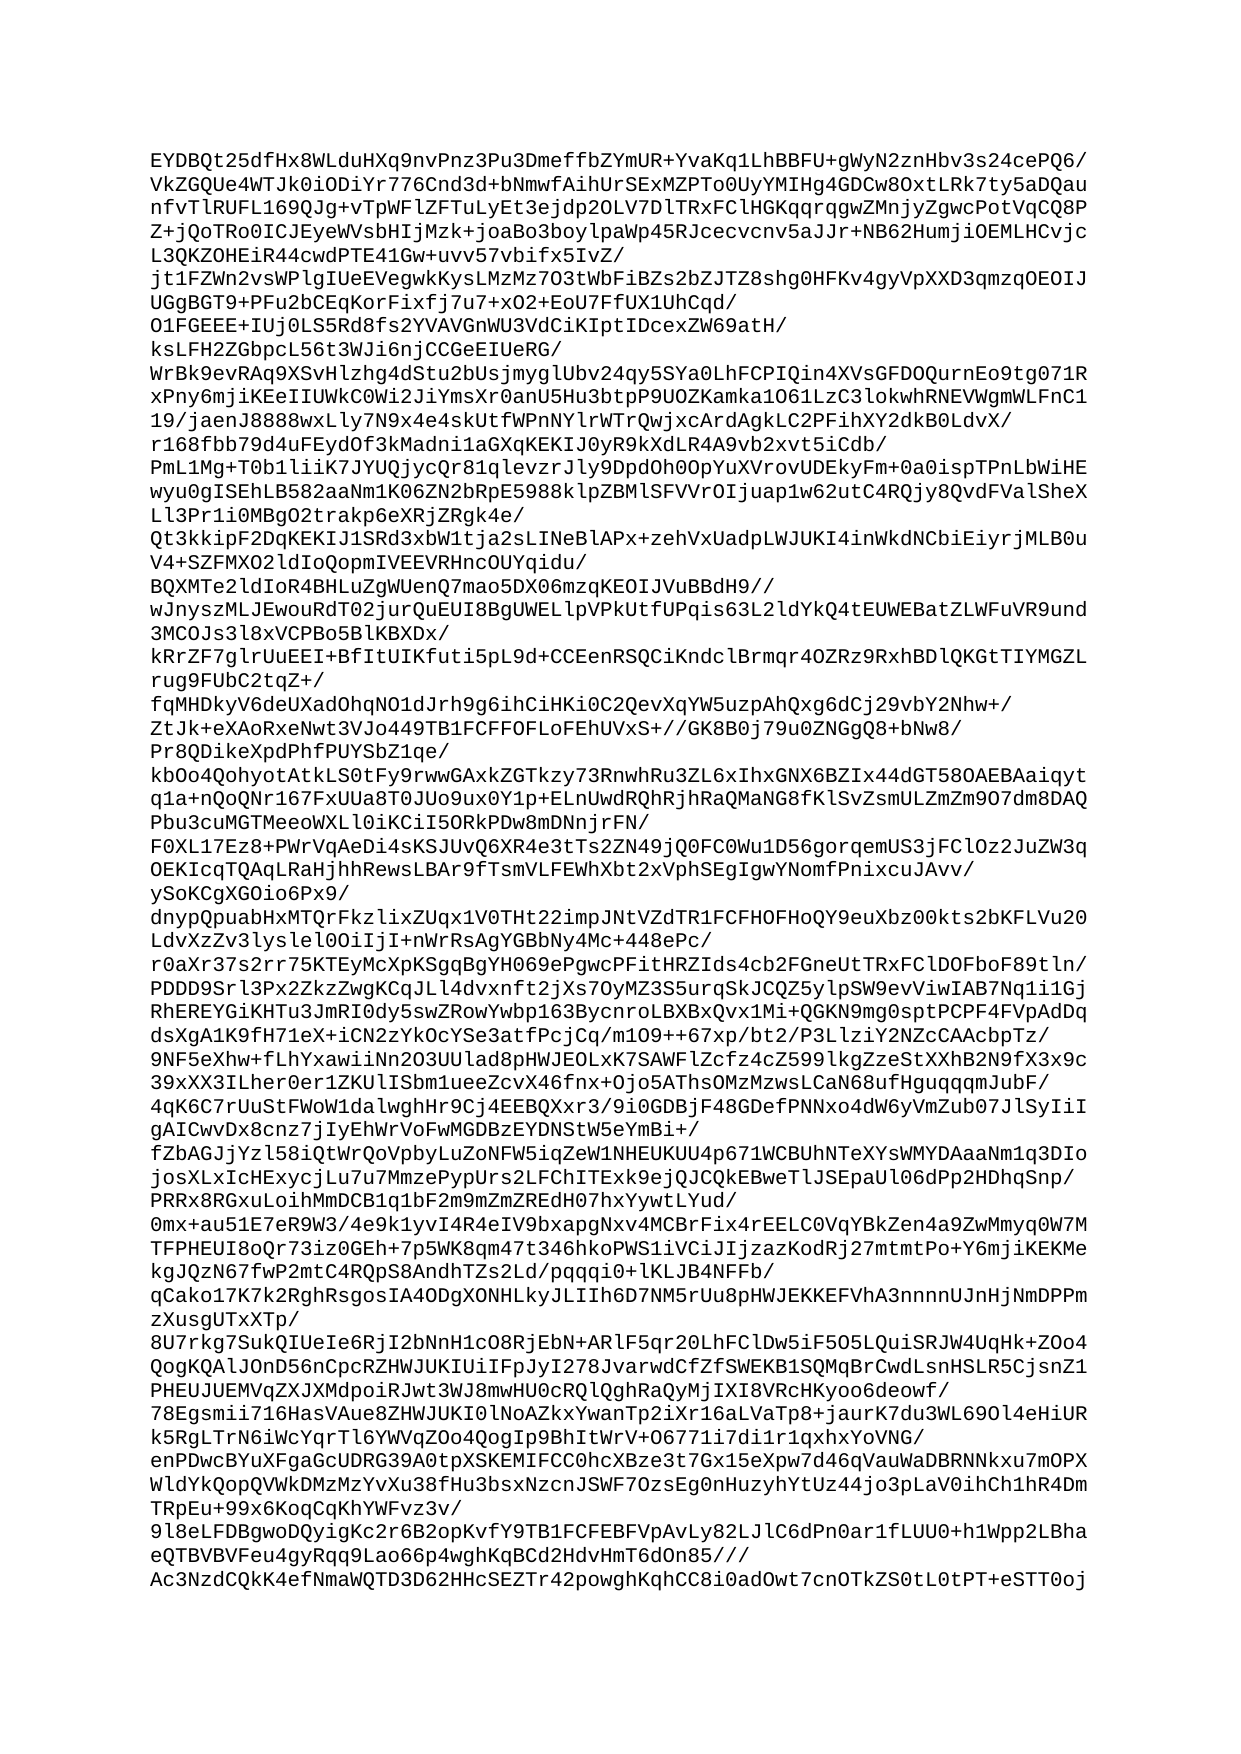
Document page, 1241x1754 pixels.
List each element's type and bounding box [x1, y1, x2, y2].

text [150, 150, 1090, 1592]
